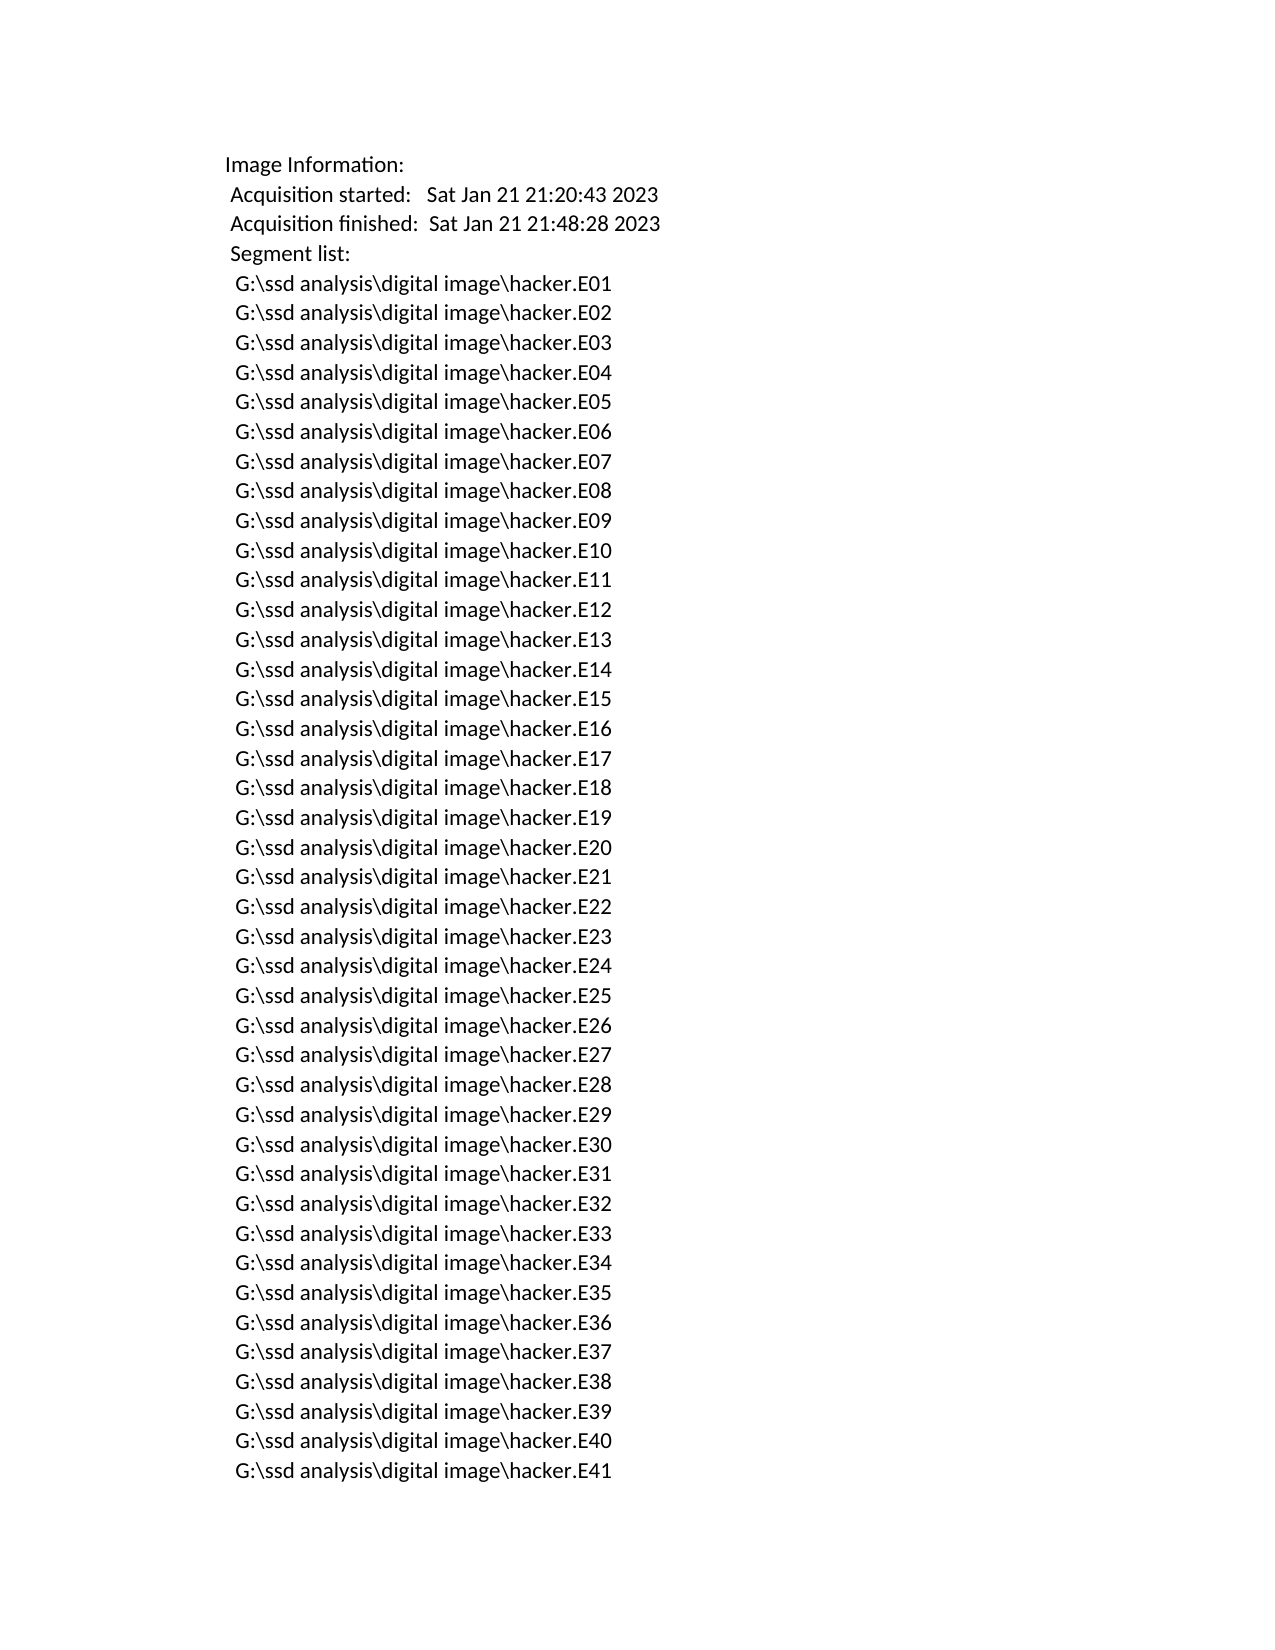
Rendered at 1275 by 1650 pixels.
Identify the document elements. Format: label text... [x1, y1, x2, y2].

list G:\ssd analysis\digital image\hacker.E39 [225, 1397, 1125, 1425]
list G:\ssd analysis\digital image\hacker.E26 [225, 1011, 1125, 1039]
list G:\ssd analysis\digital image\hacker.E09 [225, 506, 1125, 534]
list G:\ssd analysis\digital image\hacker.E36 [225, 1308, 1125, 1336]
list G:\ssd analysis\digital image\hacker.E01 [225, 269, 1125, 297]
list G:\ssd analysis\digital image\hacker.E29 [225, 1100, 1125, 1128]
list G:\ssd analysis\digital image\hacker.E13 [225, 625, 1125, 653]
list G:\ssd analysis\digital image\hacker.E17 [225, 744, 1125, 772]
list G:\ssd analysis\digital image\hacker.E37 [225, 1337, 1125, 1366]
list G:\ssd analysis\digital image\hacker.E30 [225, 1130, 1125, 1158]
list G:\ssd analysis\digital image\hacker.E21 [225, 862, 1125, 891]
list G:\ssd analysis\digital image\hacker.E38 [225, 1367, 1125, 1395]
list G:\ssd analysis\digital image\hacker.E03 [225, 328, 1125, 356]
list G:\ssd analysis\digital image\hacker.E11 [225, 566, 1125, 594]
list G:\ssd analysis\digital image\hacker.E35 [225, 1278, 1125, 1306]
list G:\ssd analysis\digital image\hacker.E41 [225, 1456, 1125, 1484]
list G:\ssd analysis\digital image\hacker.E19 [225, 803, 1125, 831]
list G:\ssd analysis\digital image\hacker.E14 [225, 655, 1125, 683]
list G:\ssd analysis\digital image\hacker.E20 [225, 833, 1125, 861]
list G:\ssd analysis\digital image\hacker.E18 [225, 773, 1125, 801]
list G:\ssd analysis\digital image\hacker.E06 [225, 417, 1125, 445]
list G:\ssd analysis\digital image\hacker.E28 [225, 1070, 1125, 1098]
list G:\ssd analysis\digital image\hacker.E24 [225, 952, 1125, 979]
list G:\ssd analysis\digital image\hacker.E25 [225, 981, 1125, 1009]
list G:\ssd analysis\digital image\hacker.E16 [225, 714, 1125, 742]
list Acquisition started: Sat Jan 21 21:20:43 2023 [225, 180, 1125, 208]
list G:\ssd analysis\digital image\hacker.E08 [225, 477, 1125, 504]
list G:\ssd analysis\digital image\hacker.E27 [225, 1041, 1125, 1069]
list G:\ssd analysis\digital image\hacker.E12 [225, 595, 1125, 623]
list Segment list: [225, 239, 1125, 267]
list G:\ssd analysis\digital image\hacker.E34 [225, 1248, 1125, 1276]
list G:\ssd analysis\digital image\hacker.E23 [225, 922, 1125, 950]
list G:\ssd analysis\digital image\hacker.E10 [225, 536, 1125, 564]
list G:\ssd analysis\digital image\hacker.E40 [225, 1427, 1125, 1454]
list G:\ssd analysis\digital image\hacker.E33 [225, 1219, 1125, 1247]
list G:\ssd analysis\digital image\hacker.E32 [225, 1189, 1125, 1217]
list G:\ssd analysis\digital image\hacker.E15 [225, 684, 1125, 712]
list G:\ssd analysis\digital image\hacker.E31 [225, 1159, 1125, 1187]
list G:\ssd analysis\digital image\hacker.E22 [225, 892, 1125, 920]
list G:\ssd analysis\digital image\hacker.E07 [225, 447, 1125, 475]
list Image Information: [225, 150, 1125, 178]
list G:\ssd analysis\digital image\hacker.E02 [225, 298, 1125, 326]
list G:\ssd analysis\digital image\hacker.E05 [225, 387, 1125, 416]
list Acquisition finished: Sat Jan 21 21:48:28 2023 [225, 209, 1125, 237]
list G:\ssd analysis\digital image\hacker.E04 [225, 358, 1125, 386]
